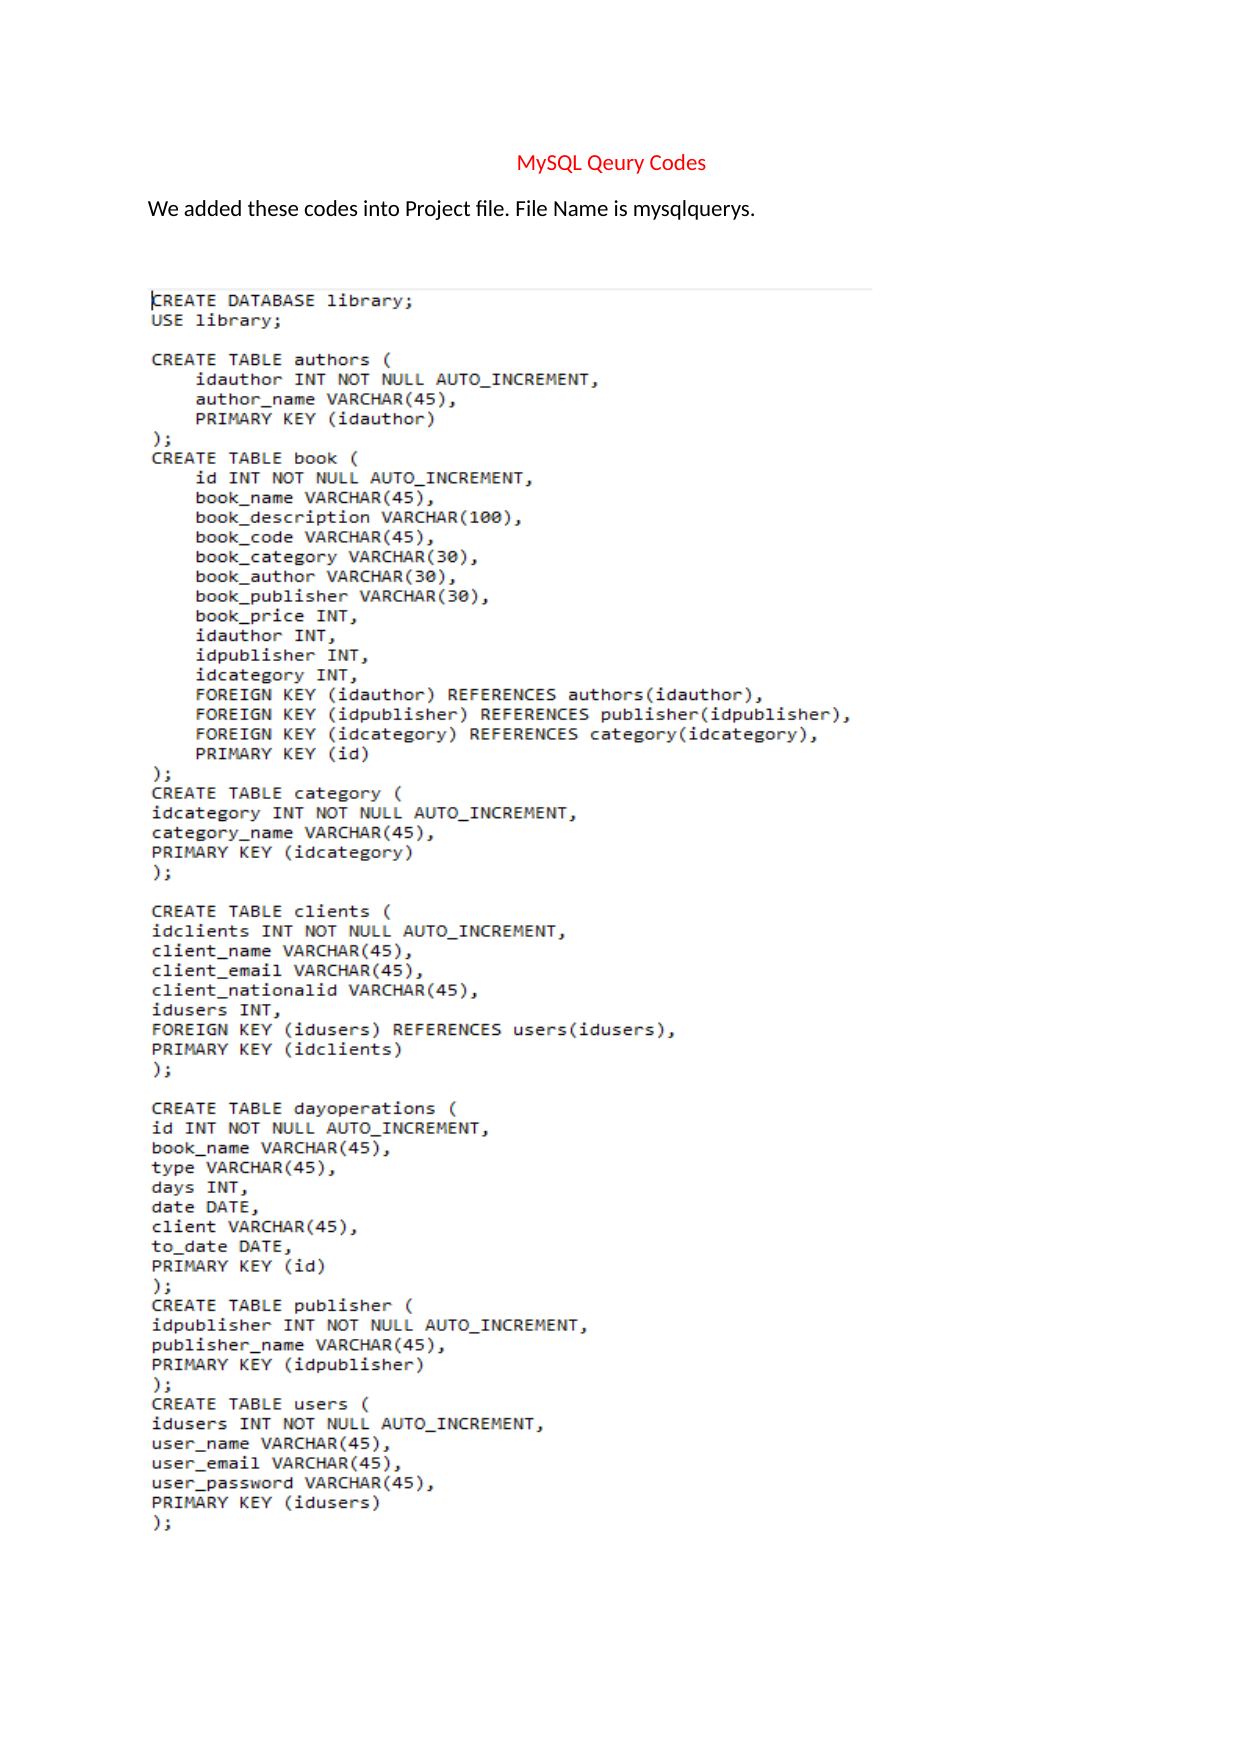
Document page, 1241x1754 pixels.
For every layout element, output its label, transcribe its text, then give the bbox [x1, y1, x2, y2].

text We added these codes into Project file. File Name is mysqlquerys. [148, 194, 1093, 222]
text MySQL Qeury Codes [148, 148, 1093, 176]
picture [147, 288, 873, 1573]
